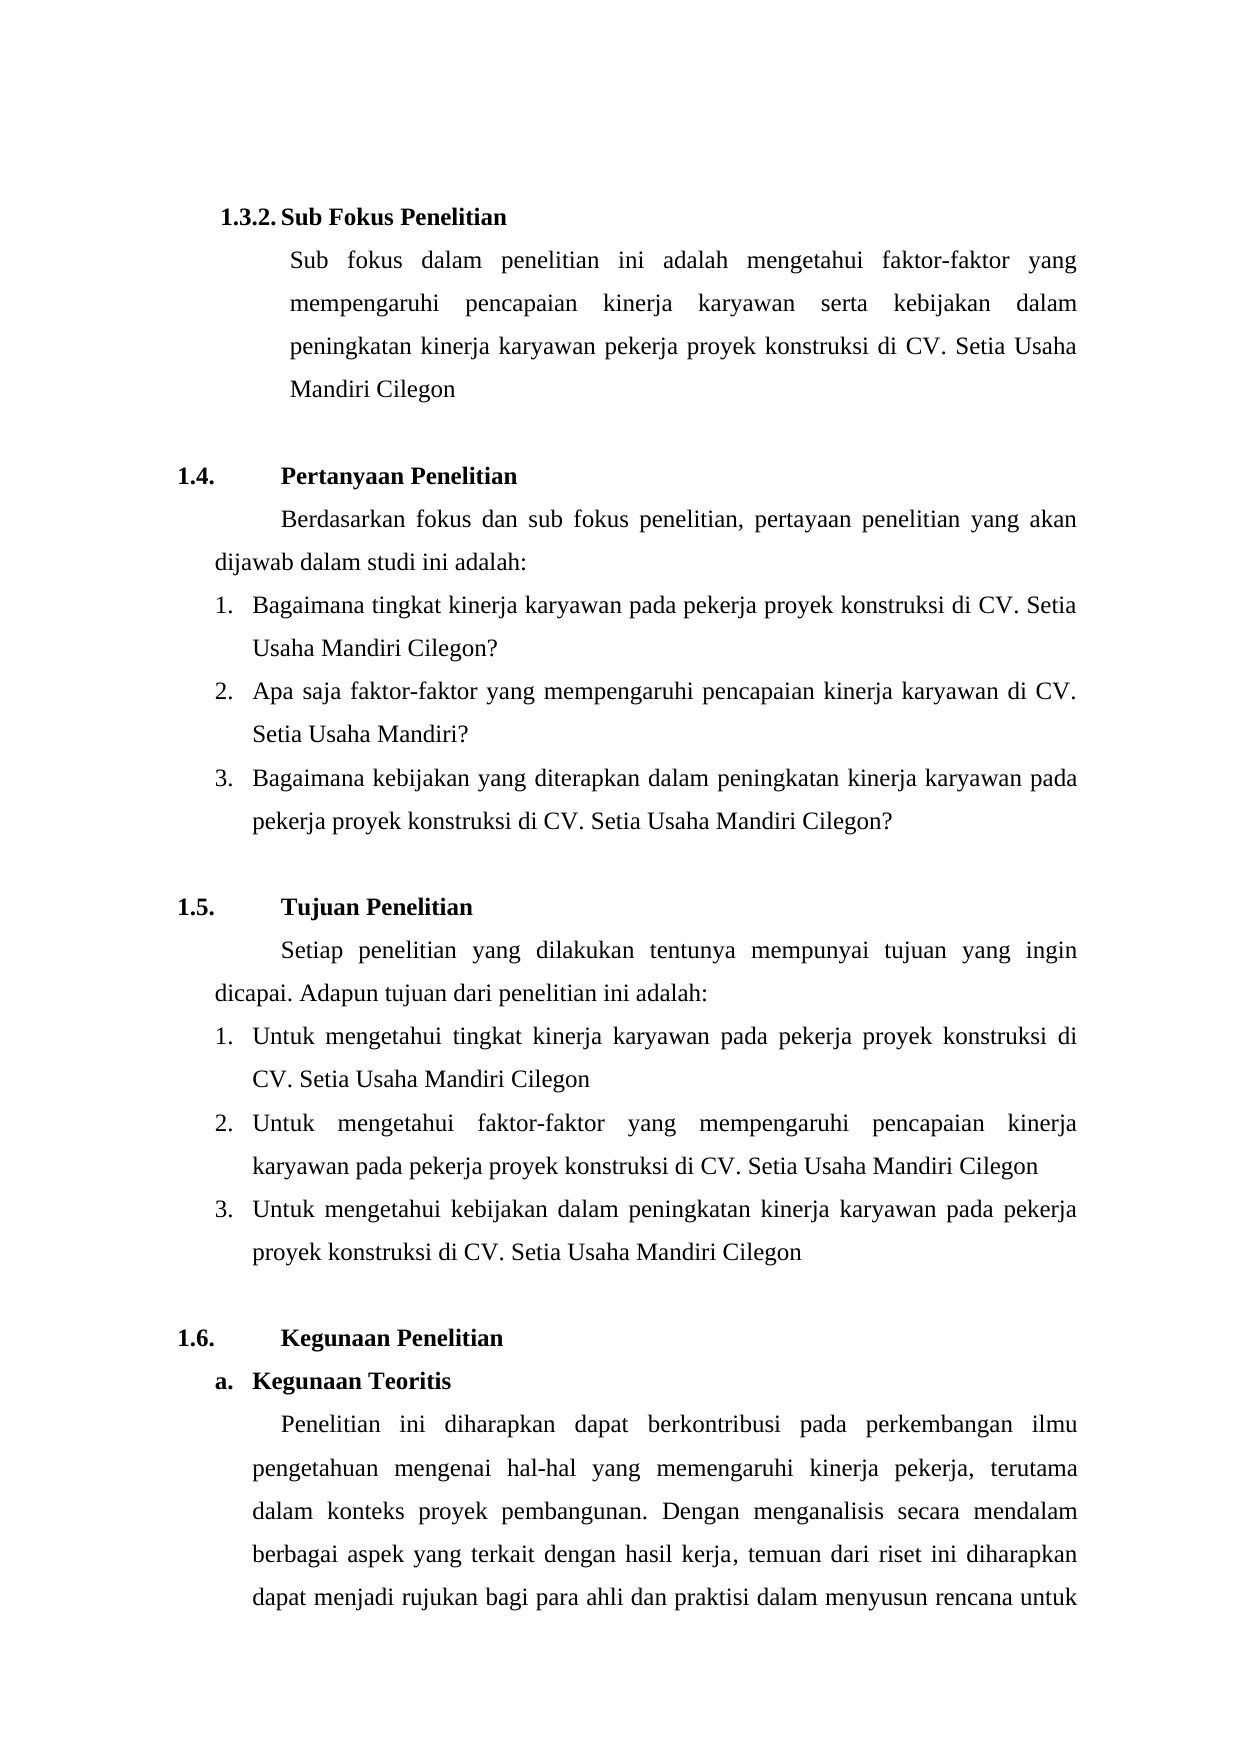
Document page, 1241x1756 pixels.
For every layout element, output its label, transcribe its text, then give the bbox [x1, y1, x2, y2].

list Untuk mengetahui tingkat kinerja karyawan pada pekerja proyek konstruksi di CV. Setia Usaha Mandiri Cilegon [214, 1021, 1078, 1093]
list Tujuan Penelitian [177, 892, 1078, 921]
list Bagaimana tingkat kinerja karyawan pada pekerja proyek konstruksi di CV. Setia Usaha Mandiri Cilegon? [214, 590, 1078, 662]
list Untuk mengetahui kebijakan dalam peningkatan kinerja karyawan pada pekerja proyek konstruksi di CV. Setia Usaha Mandiri Cilegon [214, 1194, 1078, 1266]
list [252, 1409, 1078, 1611]
list Berdasarkan fokus dan sub fokus penelitian, pertayaan penelitian yang akan dijawab dalam studi ini adalah: [214, 504, 1078, 576]
list Setiap penelitian yang dilakukan tentunya mempunyai tujuan yang ingin dicapai. Adapun tujuan dari penelitian ini adalah: [214, 935, 1078, 1007]
list Sub Fokus Penelitian [220, 202, 1078, 231]
list Kegunaan Teoritis [214, 1366, 1078, 1395]
list Apa saja faktor-faktor yang mempengaruhi pencapaian kinerja karyawan di CV. Setia Usaha Mandiri? [214, 676, 1078, 748]
list Kegunaan Penelitian [177, 1323, 1078, 1352]
list Untuk mengetahui faktor-faktor yang mempengaruhi pencapaian kinerja karyawan pada pekerja proyek konstruksi di CV. Setia Usaha Mandiri Cilegon [214, 1108, 1078, 1179]
list Sub fokus dalam penelitian ini adalah mengetahui faktor-faktor yang mempengaruhi pencapaian kinerja karyawan serta kebijakan dalam peningkatan kinerja karyawan pekerja proyek konstruksi di CV. Setia Usaha Mandiri Cilegon [289, 245, 1078, 403]
list Pertanyaan Penelitian [177, 461, 1078, 489]
list Bagaimana kebijakan yang diterapkan dalam peningkatan kinerja karyawan pada pekerja proyek konstruksi di CV. Setia Usaha Mandiri Cilegon? [214, 763, 1078, 834]
